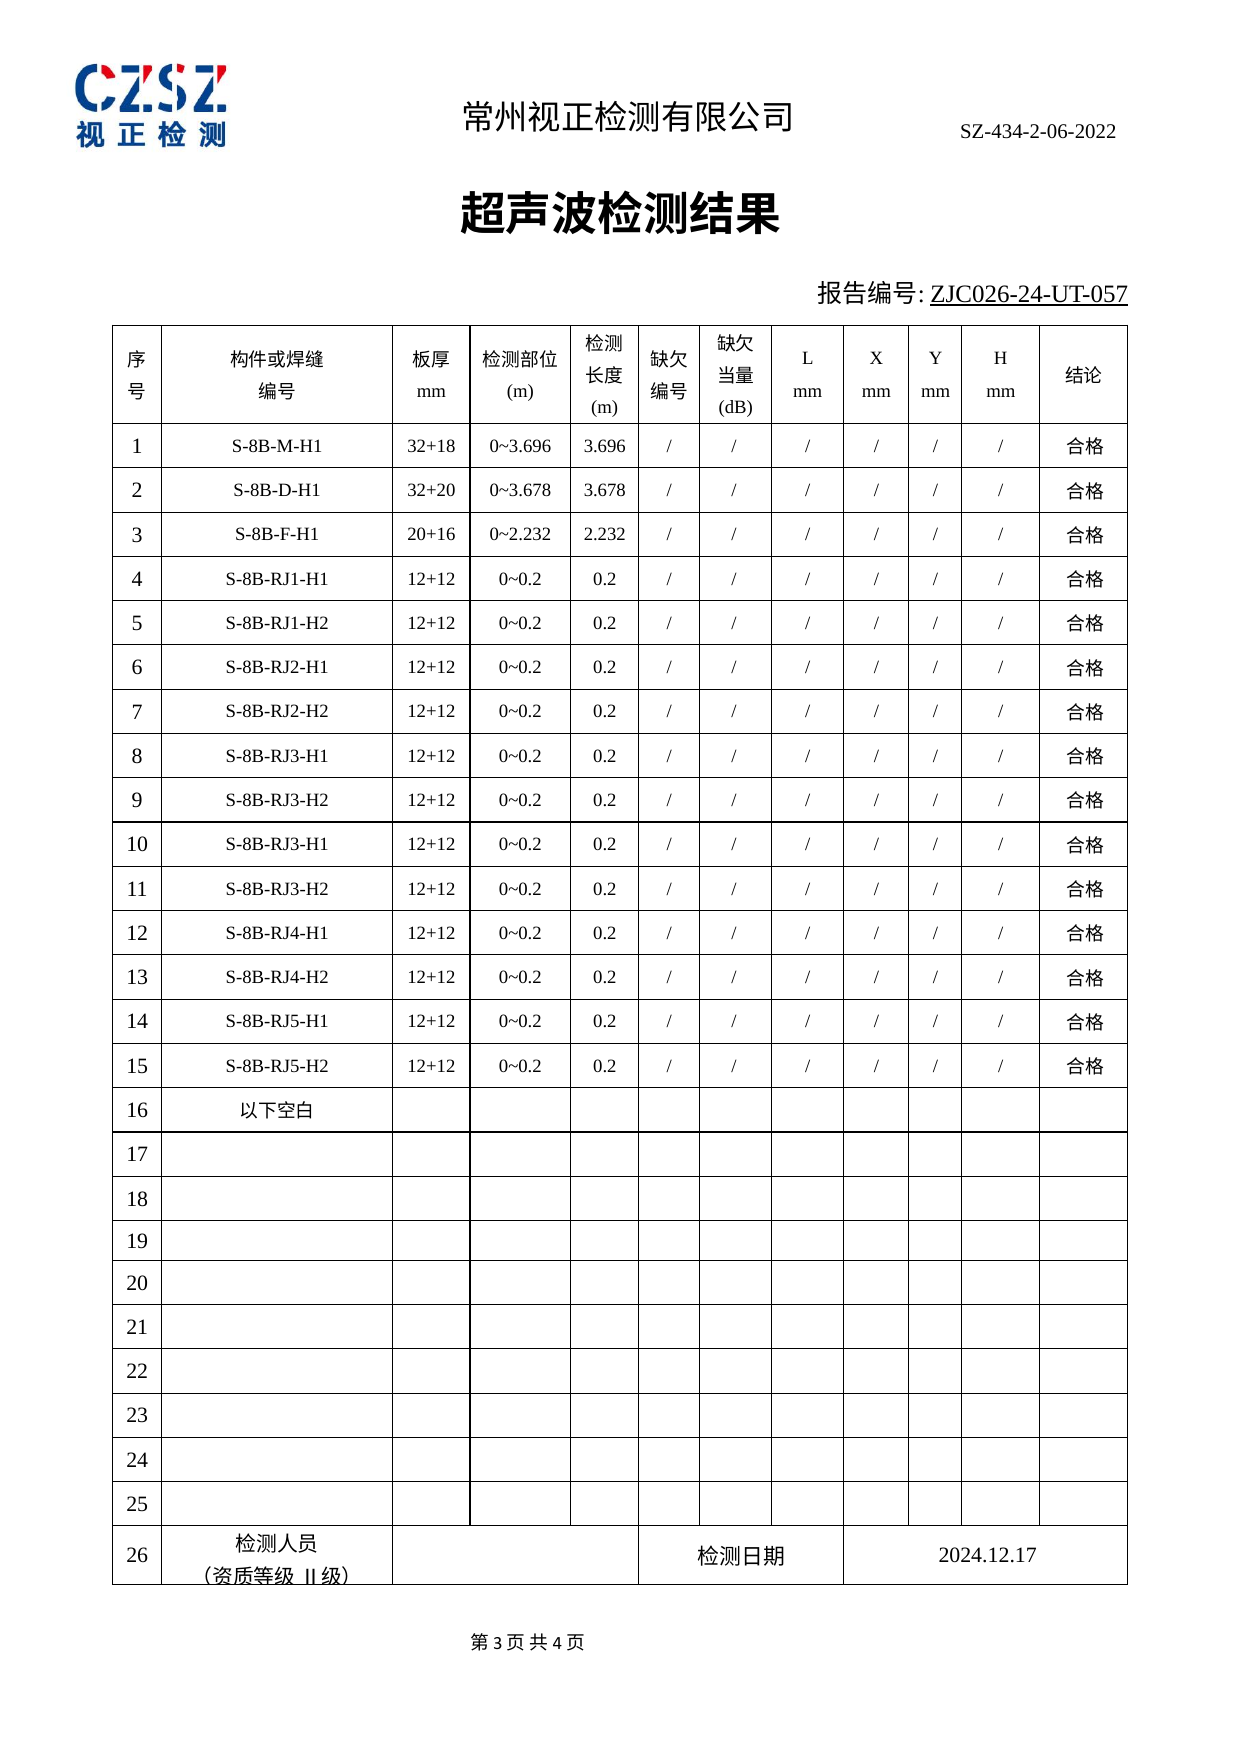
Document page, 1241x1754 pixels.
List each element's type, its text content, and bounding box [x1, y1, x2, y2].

table_cell / [844, 1000, 908, 1043]
table_cell / [639, 690, 699, 733]
table_cell 17 [113, 1133, 161, 1176]
table_cell 0~0.2 [471, 778, 570, 821]
table_header 缺欠当量 (dB) [700, 326, 771, 423]
table_cell / [909, 1000, 961, 1043]
table_cell 0.2 [571, 690, 638, 733]
table_cell [639, 1221, 699, 1260]
table_cell [1040, 1221, 1127, 1260]
table_cell [639, 1349, 699, 1392]
table_cell [393, 1177, 469, 1220]
table_cell S-8B-RJ3-H1 [162, 823, 392, 866]
table_cell [639, 1177, 699, 1220]
table_cell / [962, 778, 1039, 821]
table_cell / [909, 734, 961, 777]
table_cell [571, 1305, 638, 1348]
table_cell [1040, 1133, 1127, 1176]
table_cell / [909, 867, 961, 910]
table_header 板厚mm [393, 326, 469, 423]
table_cell / [909, 823, 961, 866]
table_cell S-8B-RJ4-H2 [162, 955, 392, 998]
table_cell / [844, 867, 908, 910]
table_cell / [772, 734, 843, 777]
table_cell [844, 1133, 908, 1176]
table_cell 0.2 [571, 823, 638, 866]
table_cell 12+12 [393, 823, 469, 866]
table_cell S-8B-F-H1 [162, 513, 392, 556]
table_cell [571, 1088, 638, 1131]
table_cell 以下空白 [162, 1088, 392, 1131]
table_cell 23 [113, 1394, 161, 1437]
table_cell / [639, 911, 699, 954]
table_cell / [700, 601, 771, 644]
table_cell [1040, 1394, 1127, 1437]
table_cell [639, 1133, 699, 1176]
table_cell 26 [113, 1526, 161, 1584]
table_cell / [639, 955, 699, 998]
table_cell 0.2 [571, 911, 638, 954]
table_cell [571, 1261, 638, 1304]
table_cell 合格 [1040, 955, 1127, 998]
table_cell 合格 [1040, 513, 1127, 556]
table_cell [700, 1349, 771, 1392]
table_cell / [639, 424, 699, 467]
table_cell 合格 [1040, 690, 1127, 733]
table_cell 2024.12.17 [844, 1526, 1127, 1584]
table_cell [962, 1177, 1039, 1220]
table_cell S-8B-RJ2-H1 [162, 645, 392, 689]
table_cell / [639, 1000, 699, 1043]
text 报告编号: ZJC026-24-UT-057 [112, 259, 1128, 324]
table_cell / [639, 513, 699, 556]
table_cell 0.2 [571, 955, 638, 998]
table_cell [772, 1349, 843, 1392]
table_cell [471, 1133, 570, 1176]
table_cell 0.2 [571, 557, 638, 600]
table_cell [571, 1177, 638, 1220]
table_cell [639, 1482, 699, 1525]
table_cell / [844, 955, 908, 998]
table_cell 0~3.696 [471, 424, 570, 467]
table_cell 11 [113, 867, 161, 910]
table_cell 12+12 [393, 1044, 469, 1087]
table_cell [471, 1261, 570, 1304]
table_cell 12+12 [393, 1000, 469, 1043]
table_cell / [700, 823, 771, 866]
table_cell [772, 1394, 843, 1437]
table_cell [471, 1394, 570, 1437]
table_cell [639, 1438, 699, 1481]
table_header H mm [962, 326, 1039, 423]
table_cell [571, 1438, 638, 1481]
table_cell 0.2 [571, 645, 638, 689]
table_cell / [639, 645, 699, 689]
table_cell 32+18 [393, 424, 469, 467]
table_cell [162, 1261, 392, 1304]
table_cell [962, 1349, 1039, 1392]
table_cell / [909, 778, 961, 821]
table_cell 13 [113, 955, 161, 998]
table_cell / [844, 513, 908, 556]
table_cell / [962, 911, 1039, 954]
table_cell / [700, 911, 771, 954]
table_cell 24 [113, 1438, 161, 1481]
table_cell [162, 1133, 392, 1176]
table_cell S-8B-RJ3-H2 [162, 778, 392, 821]
table_cell 1 [113, 424, 161, 467]
table_cell [162, 1349, 392, 1392]
table_cell 0~2.232 [471, 513, 570, 556]
table_cell / [700, 1000, 771, 1043]
table_cell [571, 1394, 638, 1437]
table_cell / [700, 867, 771, 910]
table_cell 检测人员 （资质等级 Ⅱ级） [162, 1526, 392, 1584]
table_cell 合格 [1040, 557, 1127, 600]
table_cell 合格 [1040, 911, 1127, 954]
table_cell 8 [113, 734, 161, 777]
table_cell 12+12 [393, 645, 469, 689]
table_cell [909, 1261, 961, 1304]
table_cell S-8B-RJ1-H1 [162, 557, 392, 600]
table_cell [571, 1482, 638, 1525]
table_cell [772, 1177, 843, 1220]
table_header 检测 长度 (m) [571, 326, 638, 423]
table_cell [471, 1438, 570, 1481]
table_cell [909, 1088, 961, 1131]
table_cell [909, 1482, 961, 1525]
table_cell [571, 1221, 638, 1260]
table_cell [962, 1261, 1039, 1304]
table_cell 检测日期 [639, 1526, 843, 1584]
table_cell [471, 1349, 570, 1392]
table_cell [844, 1438, 908, 1481]
table_cell / [772, 513, 843, 556]
table_cell 12+12 [393, 911, 469, 954]
table_cell [962, 1394, 1039, 1437]
table_cell / [639, 778, 699, 821]
table_cell [393, 1438, 469, 1481]
table_cell 5 [113, 601, 161, 644]
table_cell 合格 [1040, 778, 1127, 821]
table_cell / [772, 867, 843, 910]
table_cell / [844, 424, 908, 467]
table_cell 0.2 [571, 778, 638, 821]
table_cell 20+16 [393, 513, 469, 556]
table_cell [844, 1482, 908, 1525]
table_cell [162, 1305, 392, 1348]
table_cell / [700, 513, 771, 556]
table_cell / [962, 645, 1039, 689]
table_cell 0~3.678 [471, 468, 570, 512]
table_cell [700, 1133, 771, 1176]
table_header 缺欠 编号 [639, 326, 699, 423]
table_cell / [700, 955, 771, 998]
table_header 序号 [113, 326, 161, 423]
table_cell [393, 1133, 469, 1176]
table_cell / [909, 468, 961, 512]
table_header 结论 [1040, 326, 1127, 423]
table_cell 合格 [1040, 601, 1127, 644]
table_cell [471, 1088, 570, 1131]
table_cell [700, 1394, 771, 1437]
table_cell 7 [113, 690, 161, 733]
table_header L mm [772, 326, 843, 423]
table_cell [962, 1133, 1039, 1176]
table_cell 3.678 [571, 468, 638, 512]
table_cell 12+12 [393, 778, 469, 821]
table_cell [772, 1305, 843, 1348]
table_cell / [844, 645, 908, 689]
table_cell / [844, 601, 908, 644]
table_cell [844, 1177, 908, 1220]
table_cell [571, 1349, 638, 1392]
table_cell 0~0.2 [471, 690, 570, 733]
table_cell [772, 1261, 843, 1304]
table_cell / [909, 690, 961, 733]
table_cell 16 [113, 1088, 161, 1131]
table_cell / [772, 1000, 843, 1043]
table_cell / [639, 823, 699, 866]
table_cell [162, 1177, 392, 1220]
table_cell 3 [113, 513, 161, 556]
table_cell / [909, 1044, 961, 1087]
table_cell 12+12 [393, 867, 469, 910]
table_cell [700, 1177, 771, 1220]
table_cell 12+12 [393, 955, 469, 998]
table_cell [772, 1088, 843, 1131]
table_cell / [700, 734, 771, 777]
table_cell [162, 1438, 392, 1481]
table_cell [772, 1133, 843, 1176]
table_cell / [962, 468, 1039, 512]
table_cell [393, 1305, 469, 1348]
table_cell 0.2 [571, 734, 638, 777]
table_cell / [700, 424, 771, 467]
table_cell [393, 1088, 469, 1131]
table_cell / [772, 468, 843, 512]
table_cell / [639, 601, 699, 644]
table_cell [162, 1482, 392, 1525]
table_cell S-8B-D-H1 [162, 468, 392, 512]
table_cell [962, 1482, 1039, 1525]
table_cell / [962, 955, 1039, 998]
table_cell / [700, 690, 771, 733]
table_cell 20 [113, 1261, 161, 1304]
table_cell / [772, 645, 843, 689]
table_cell 22 [113, 1349, 161, 1392]
table_cell [1040, 1482, 1127, 1525]
table_cell [909, 1305, 961, 1348]
table_cell 合格 [1040, 1000, 1127, 1043]
table_cell 0~0.2 [471, 601, 570, 644]
table_cell / [700, 557, 771, 600]
table_cell / [909, 645, 961, 689]
table_cell [639, 1305, 699, 1348]
table_cell [162, 1394, 392, 1437]
table_cell 32+20 [393, 468, 469, 512]
table_cell / [700, 778, 771, 821]
picture [66, 51, 234, 153]
table_cell 12+12 [393, 690, 469, 733]
table_cell 6 [113, 645, 161, 689]
table_cell [909, 1221, 961, 1260]
table_cell / [844, 823, 908, 866]
table_cell [909, 1394, 961, 1437]
table_cell [700, 1305, 771, 1348]
table_cell [844, 1349, 908, 1392]
table_cell [639, 1394, 699, 1437]
table_cell / [772, 424, 843, 467]
table_cell 25 [113, 1482, 161, 1525]
table_cell / [844, 557, 908, 600]
table_cell / [772, 955, 843, 998]
table_cell [844, 1221, 908, 1260]
table_cell 合格 [1040, 734, 1127, 777]
table_cell 合格 [1040, 867, 1127, 910]
table_cell / [639, 867, 699, 910]
table_cell [909, 1133, 961, 1176]
table_cell 0~0.2 [471, 557, 570, 600]
table_cell [772, 1482, 843, 1525]
table_cell [1040, 1177, 1127, 1220]
table_cell / [962, 601, 1039, 644]
table_cell S-8B-RJ2-H2 [162, 690, 392, 733]
table_cell 4 [113, 557, 161, 600]
table_cell 0~0.2 [471, 645, 570, 689]
table_cell [639, 1088, 699, 1131]
table_cell [909, 1438, 961, 1481]
table_cell / [962, 734, 1039, 777]
table_cell [393, 1526, 638, 1584]
table_cell 0~0.2 [471, 1000, 570, 1043]
table_cell / [962, 1044, 1039, 1087]
table_cell [844, 1261, 908, 1304]
table_cell S-8B-RJ3-H1 [162, 734, 392, 777]
table_cell [909, 1177, 961, 1220]
table_cell / [772, 690, 843, 733]
table_cell [700, 1221, 771, 1260]
table_cell / [909, 513, 961, 556]
table_cell 3.696 [571, 424, 638, 467]
table_cell / [844, 690, 908, 733]
table_cell / [772, 1044, 843, 1087]
table_cell 0.2 [571, 867, 638, 910]
table_cell [962, 1438, 1039, 1481]
table_cell / [772, 778, 843, 821]
table_cell / [844, 1044, 908, 1087]
table_cell 0~0.2 [471, 1044, 570, 1087]
table_cell / [909, 911, 961, 954]
table_cell 0~0.2 [471, 867, 570, 910]
table_cell 0.2 [571, 1044, 638, 1087]
table_header X mm [844, 326, 908, 423]
table_cell / [909, 557, 961, 600]
table_cell S-8B-RJ1-H2 [162, 601, 392, 644]
table_cell 21 [113, 1305, 161, 1348]
table_cell [1040, 1305, 1127, 1348]
table_cell [393, 1261, 469, 1304]
table_cell / [844, 468, 908, 512]
table_cell 合格 [1040, 823, 1127, 866]
table_cell [471, 1305, 570, 1348]
table_cell / [844, 734, 908, 777]
table_cell [962, 1221, 1039, 1260]
table_cell 0~0.2 [471, 823, 570, 866]
table_cell / [772, 601, 843, 644]
table_cell 合格 [1040, 424, 1127, 467]
table_cell 9 [113, 778, 161, 821]
table_cell / [909, 424, 961, 467]
table_cell S-8B-RJ3-H2 [162, 867, 392, 910]
table_cell / [639, 468, 699, 512]
table_cell [1040, 1438, 1127, 1481]
table_cell / [700, 645, 771, 689]
table_cell 合格 [1040, 645, 1127, 689]
table_cell [844, 1305, 908, 1348]
table_header 构件或焊缝 编号 [162, 326, 392, 423]
table_cell / [772, 911, 843, 954]
table_cell 0.2 [571, 1000, 638, 1043]
table_cell / [700, 1044, 771, 1087]
table_cell 合格 [1040, 468, 1127, 512]
table_cell [393, 1394, 469, 1437]
text 超声波检测结果 [112, 162, 1128, 259]
table_cell [571, 1133, 638, 1176]
table_cell [393, 1349, 469, 1392]
table_cell / [962, 1000, 1039, 1043]
table_cell [1040, 1088, 1127, 1131]
table_cell [393, 1221, 469, 1260]
table_cell S-8B-RJ5-H2 [162, 1044, 392, 1087]
table_cell [909, 1349, 961, 1392]
table_cell [471, 1221, 570, 1260]
table_cell [772, 1221, 843, 1260]
table_cell [844, 1088, 908, 1131]
table_cell / [639, 734, 699, 777]
table_cell / [909, 601, 961, 644]
table_cell [639, 1261, 699, 1304]
table_cell 12+12 [393, 601, 469, 644]
table_cell 0~0.2 [471, 734, 570, 777]
table_cell 10 [113, 823, 161, 866]
table_cell [471, 1482, 570, 1525]
table_cell 2.232 [571, 513, 638, 556]
table_cell [962, 1305, 1039, 1348]
table_cell S-8B-M-H1 [162, 424, 392, 467]
table_cell 12 [113, 911, 161, 954]
table_cell 0~0.2 [471, 955, 570, 998]
table_cell / [772, 557, 843, 600]
table_cell [962, 1088, 1039, 1131]
table_cell / [962, 557, 1039, 600]
table_cell [700, 1482, 771, 1525]
table_cell 12+12 [393, 734, 469, 777]
table_cell S-8B-RJ5-H1 [162, 1000, 392, 1043]
table_cell 14 [113, 1000, 161, 1043]
table_cell [1040, 1349, 1127, 1392]
table_cell / [844, 778, 908, 821]
table_cell [1040, 1261, 1127, 1304]
table_header 检测部位 (m) [471, 326, 570, 423]
table_cell [471, 1177, 570, 1220]
table_cell / [962, 513, 1039, 556]
table_cell [700, 1438, 771, 1481]
table_cell / [962, 823, 1039, 866]
table_cell [772, 1438, 843, 1481]
table_cell 0.2 [571, 601, 638, 644]
table_cell [162, 1221, 392, 1260]
table_cell 18 [113, 1177, 161, 1220]
table_cell [844, 1394, 908, 1437]
table_cell 19 [113, 1221, 161, 1260]
table_cell / [909, 955, 961, 998]
table_cell / [772, 823, 843, 866]
table_cell S-8B-RJ4-H1 [162, 911, 392, 954]
table_cell / [700, 468, 771, 512]
table_cell / [962, 690, 1039, 733]
table_cell 15 [113, 1044, 161, 1087]
table_cell [700, 1088, 771, 1131]
table_cell [700, 1261, 771, 1304]
table_cell 12+12 [393, 557, 469, 600]
table_cell [393, 1482, 469, 1525]
table_cell 2 [113, 468, 161, 512]
table_cell / [962, 867, 1039, 910]
table_cell / [844, 911, 908, 954]
table_cell 0~0.2 [471, 911, 570, 954]
table_cell / [962, 424, 1039, 467]
table_cell / [639, 1044, 699, 1087]
table_cell 合格 [1040, 1044, 1127, 1087]
table_header Y mm [909, 326, 961, 423]
table_cell / [639, 557, 699, 600]
